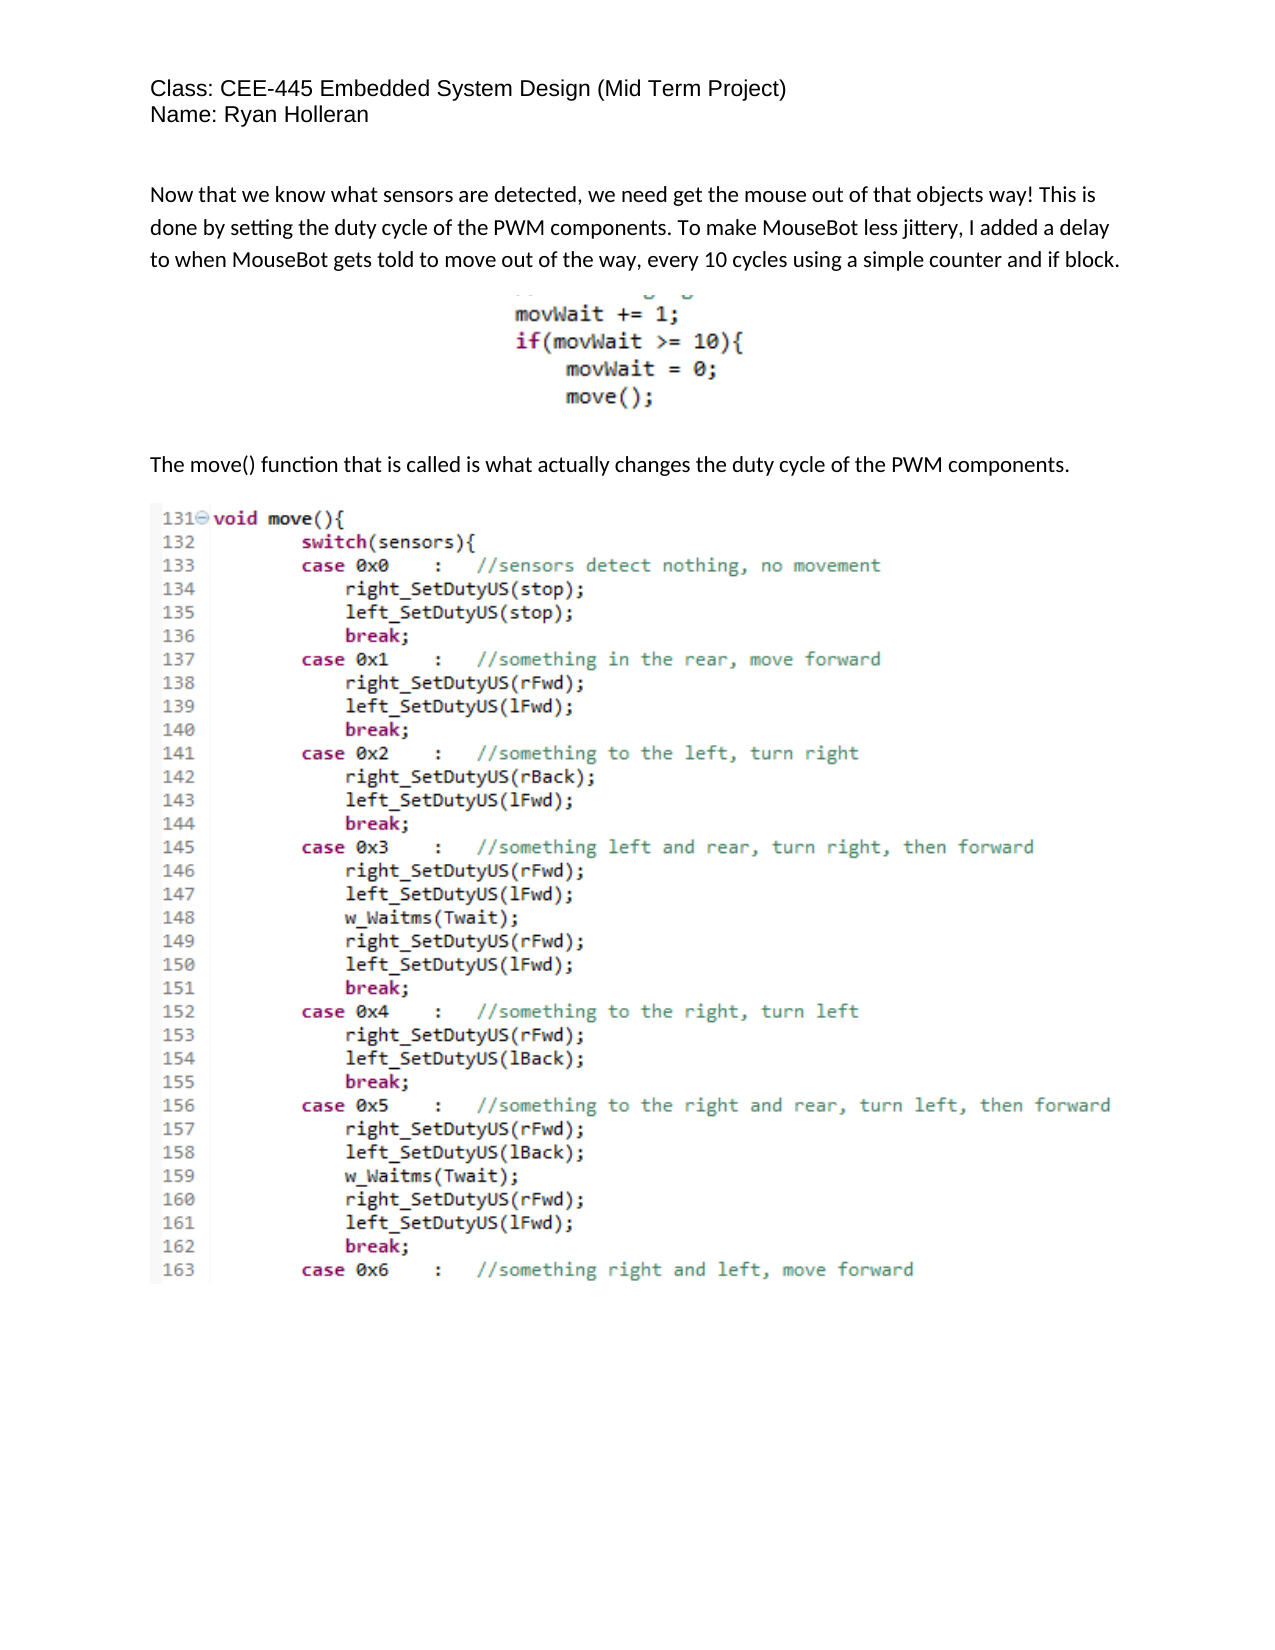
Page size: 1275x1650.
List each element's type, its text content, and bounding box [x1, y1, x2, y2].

text Now that we know what sensors are detected, we need get the mouse out of that objects way! This is done by setting the duty cycle of the PWM components. To make MouseBot less jittery, I added a delay to when MouseBot gets told to move out of the way, every 10 cycles using a simple counter and if block. [150, 180, 1125, 273]
picture [150, 503, 1119, 1284]
text The move() function that is called is what actually changes the duty cycle of the PWM components. [150, 298, 1125, 479]
picture [492, 295, 783, 422]
